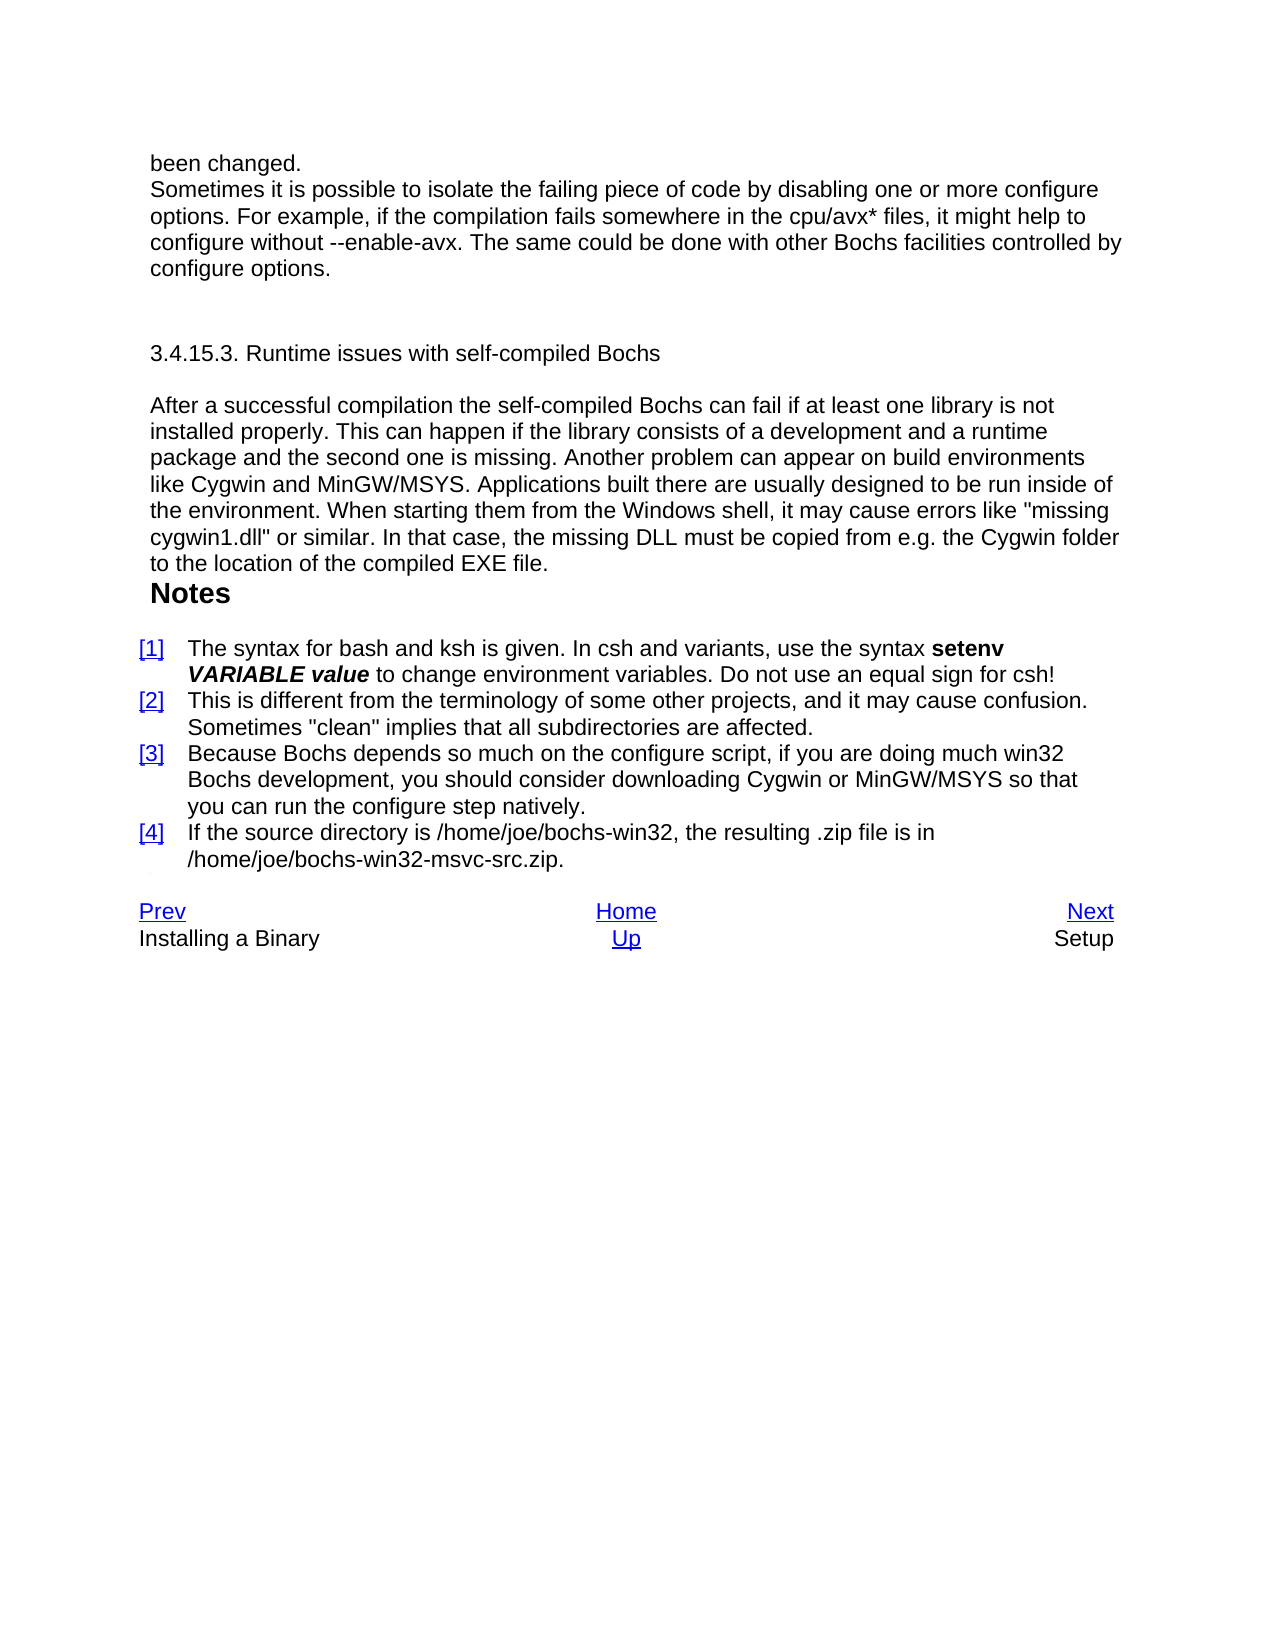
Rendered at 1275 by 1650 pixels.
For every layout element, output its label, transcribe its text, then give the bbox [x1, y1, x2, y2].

table_cell This is different from the terminology of some other projects, and it may cause confusion. Sometimes "clean" implies that all subdirectories are affected. [188, 688, 1114, 740]
table_header Prev [139, 898, 460, 924]
table_cell Because Bochs depends so much on the configure script, if you are doing much win32 Bochs development, you should consider downloading Cygwin or MinGW/MSYS so that you can run the configure step natively. [188, 740, 1114, 819]
subtitle Notes [150, 576, 1125, 610]
table_cell [3] [139, 740, 187, 819]
table_cell [4] [139, 819, 187, 872]
table_header [1] [139, 635, 187, 687]
table_cell Installing a Binary [139, 925, 460, 951]
table_cell [2] [139, 688, 187, 740]
table_header The syntax for bash and ksh is given. In csh and variants, use the syntax setenv VARIABLE value to change environment variables. Do not use an equal sign for csh! [188, 635, 1114, 687]
table_header Home [460, 898, 792, 924]
table_cell Up [460, 925, 792, 951]
table_cell If the source directory is /home/joe/bochs-win32, the resulting .zip file is in /home/joe/bochs-win32-msvc-src.zip. [188, 819, 1114, 872]
text After a successful compilation the self-compiled Bochs can fail if at least one library is not installed properly. This can happen if the library consists of a development and a runtime package and the second one is missing. Another problem can appear on build environments like Cygwin and MinGW/MSYS. Applications built there are usually designed to be run inside of the environment. When starting them from the Windows shell, it may cause errors like "missing cygwin1.dll" or similar. In that case, the missing DLL must be copied from e.g. the Cygwin folder to the location of the compiled EXE file. [150, 392, 1125, 576]
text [150, 150, 1125, 176]
text Sometimes it is possible to isolate the failing piece of code by disabling one or more configure options. For example, if the compilation fails somewhere in the cpu/avx* files, it might help to configure without --enable-avx. The same could be done with other Bochs facilities controlled by configure options. [150, 176, 1125, 282]
table_header Next [792, 898, 1114, 924]
text 3.4.15.3. Runtime issues with self-compiled Bochs [150, 340, 1125, 367]
table_cell Setup [792, 925, 1114, 951]
